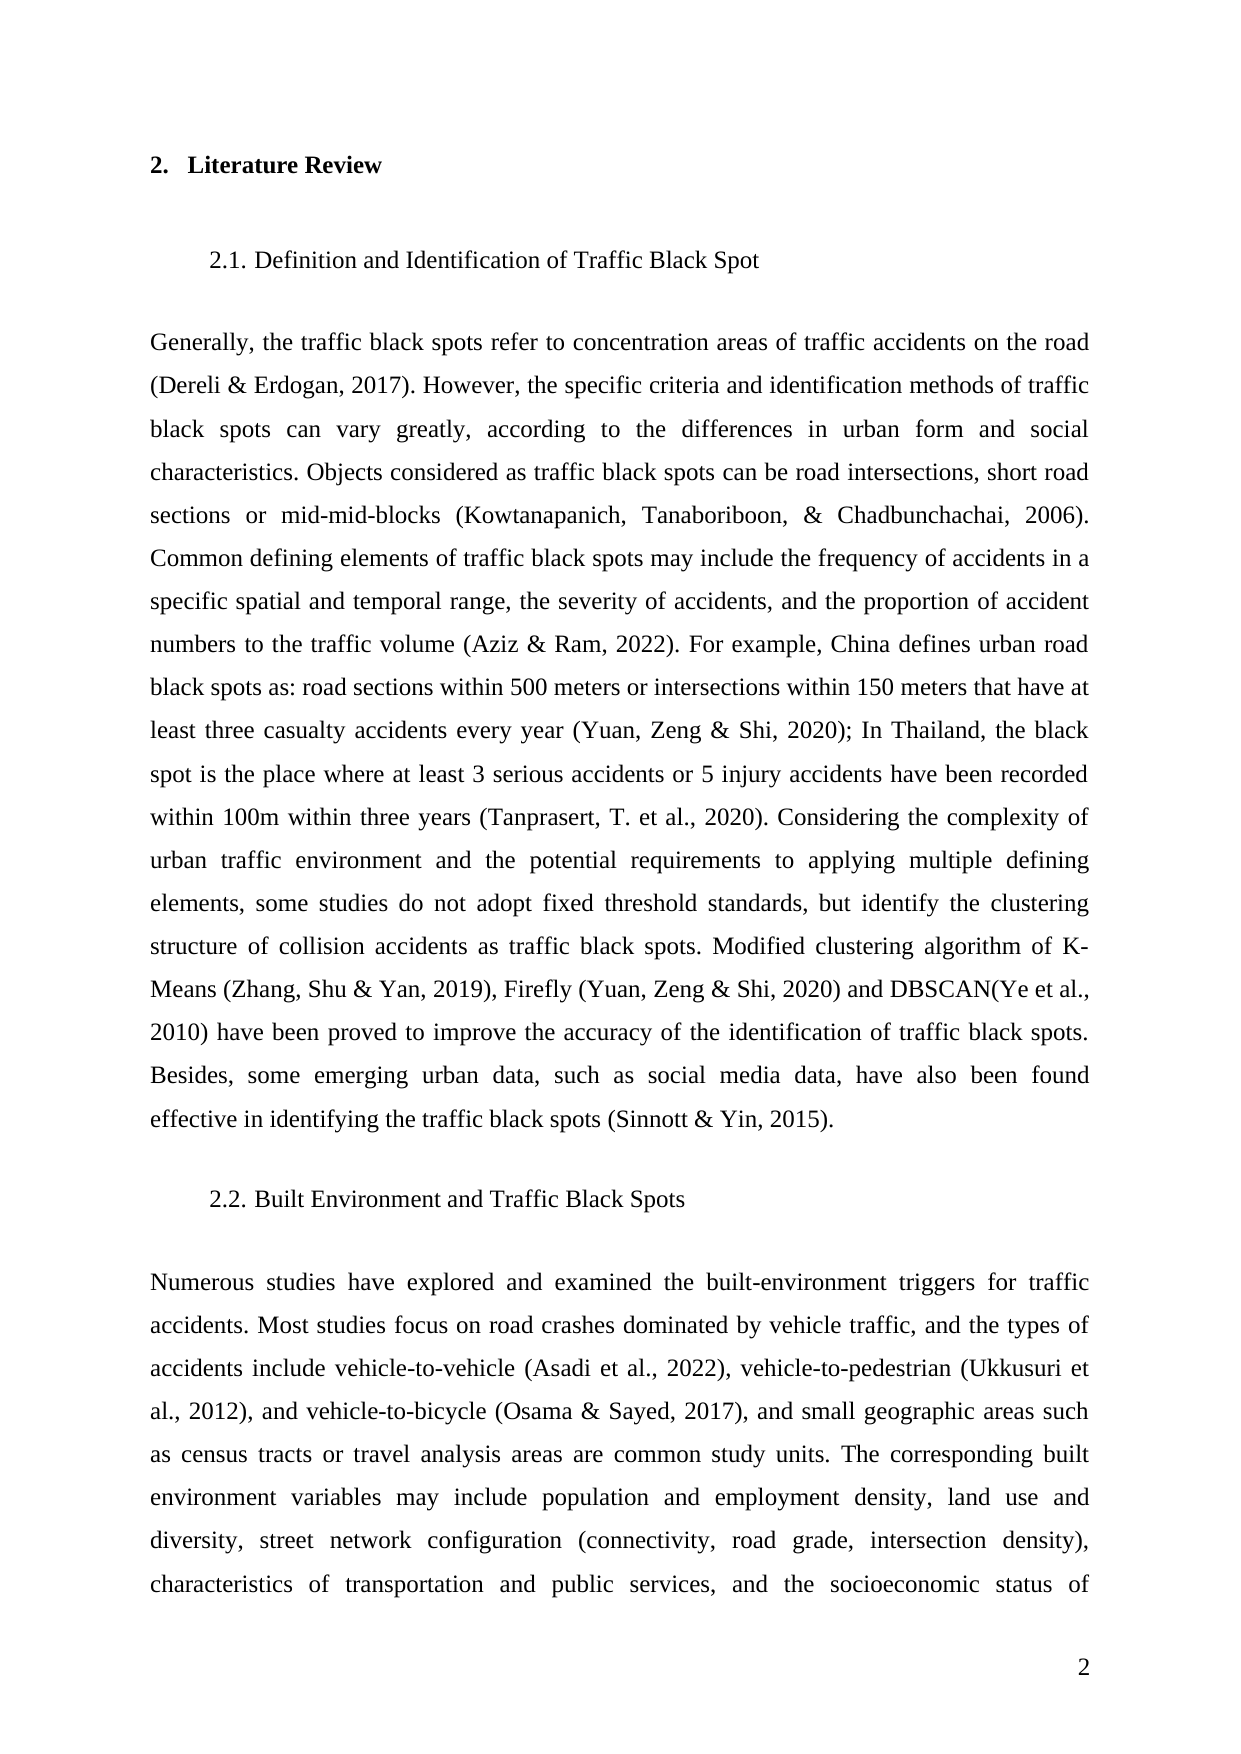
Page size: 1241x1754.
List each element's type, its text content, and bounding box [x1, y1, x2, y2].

text Generally, the traffic black spots refer to concentration areas of traffic accidents on the road (Dereli & Erdogan, 2017). However, the specific criteria and identification methods of traffic black spots can vary greatly, according to the differences in urban form and social characteristics. Objects considered as traffic black spots can be road intersections, short road sections or mid-mid-blocks (Kowtanapanich, Tanaboriboon, & Chadbunchachai, 2006). Common defining elements of traffic black spots may include the frequency of accidents in a specific spatial and temporal range, the severity of accidents, and the proportion of accident numbers to the traffic volume (Aziz & Ram, 2022). For example, China defines urban road black spots as: road sections within 500 meters or intersections within 150 meters that have at least three casualty accidents every year (Yuan, Zeng & Shi, 2020); In Thailand, the black spot is the place where at least 3 serious accidents or 5 injury accidents have been recorded within 100m within three years (Tanprasert, T. et al., 2020). Considering the complexity of urban traffic environment and the potential requirements to applying multiple defining elements, some studies do not adopt fixed threshold standards, but identify the clustering structure of collision accidents as traffic black spots. Modified clustering algorithm of K-Means (Zhang, Shu & Yan, 2019), Firefly (Yuan, Zeng & Shi, 2020) and DBSCAN(Ye et al., 2010) have been proved to improve the accuracy of the identification of traffic black spots. Besides, some emerging urban data, such as social media data, have also been found effective in identifying the traffic black spots (Sinnott & Yin, 2015). [150, 327, 1090, 1132]
subtitle Definition and Identification of Traffic Black Spot [209, 245, 1090, 274]
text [150, 1267, 1090, 1597]
subtitle Literature Review [150, 150, 1090, 179]
subtitle Built Environment and Traffic Black Spots [209, 1184, 1090, 1213]
